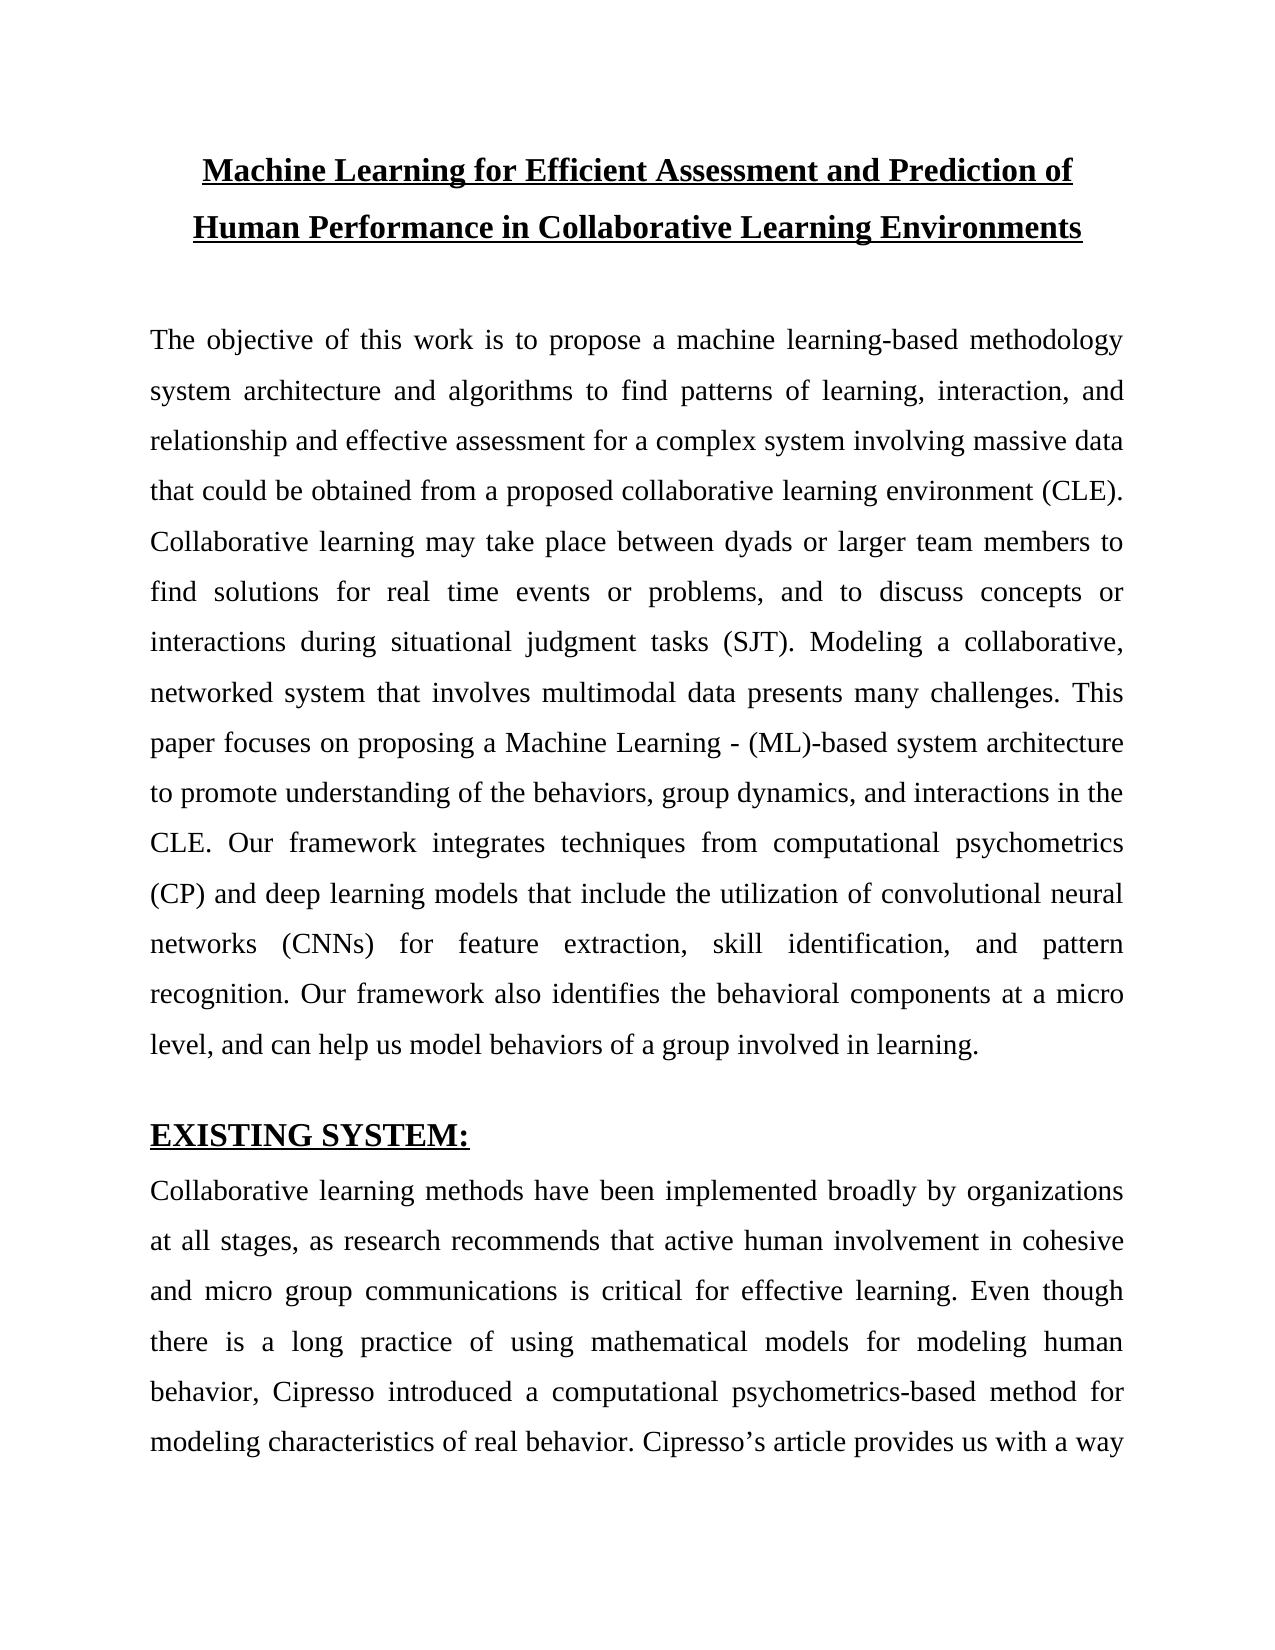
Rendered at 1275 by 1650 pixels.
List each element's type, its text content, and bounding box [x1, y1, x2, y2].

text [150, 1173, 1125, 1458]
text Machine Learning for Efficient Assessment and Prediction of Human Performance in Collaborative Learning Environments [150, 150, 1125, 246]
text EXISTING SYSTEM: [150, 1115, 1125, 1154]
text The objective of this work is to propose a machine learning-based methodology system architecture and algorithms to find patterns of learning, interaction, and relationship and effective assessment for a complex system involving massive data that could be obtained from a proposed collaborative learning environment (CLE). Collaborative learning may take place between dyads or larger team members to find solutions for real time events or problems, and to discuss concepts or interactions during situational judgment tasks (SJT). Modeling a collaborative, networked system that involves multimodal data presents many challenges. This paper focuses on proposing a Machine Learning - (ML)-based system architecture to promote understanding of the behaviors, group dynamics, and interactions in the CLE. Our framework integrates techniques from computational psychometrics (CP) and deep learning models that include the utilization of convolutional neural networks (CNNs) for feature extraction, skill identification, and pattern recognition. Our framework also identifies the behavioral components at a micro level, and can help us model behaviors of a group involved in learning. [150, 322, 1125, 1060]
